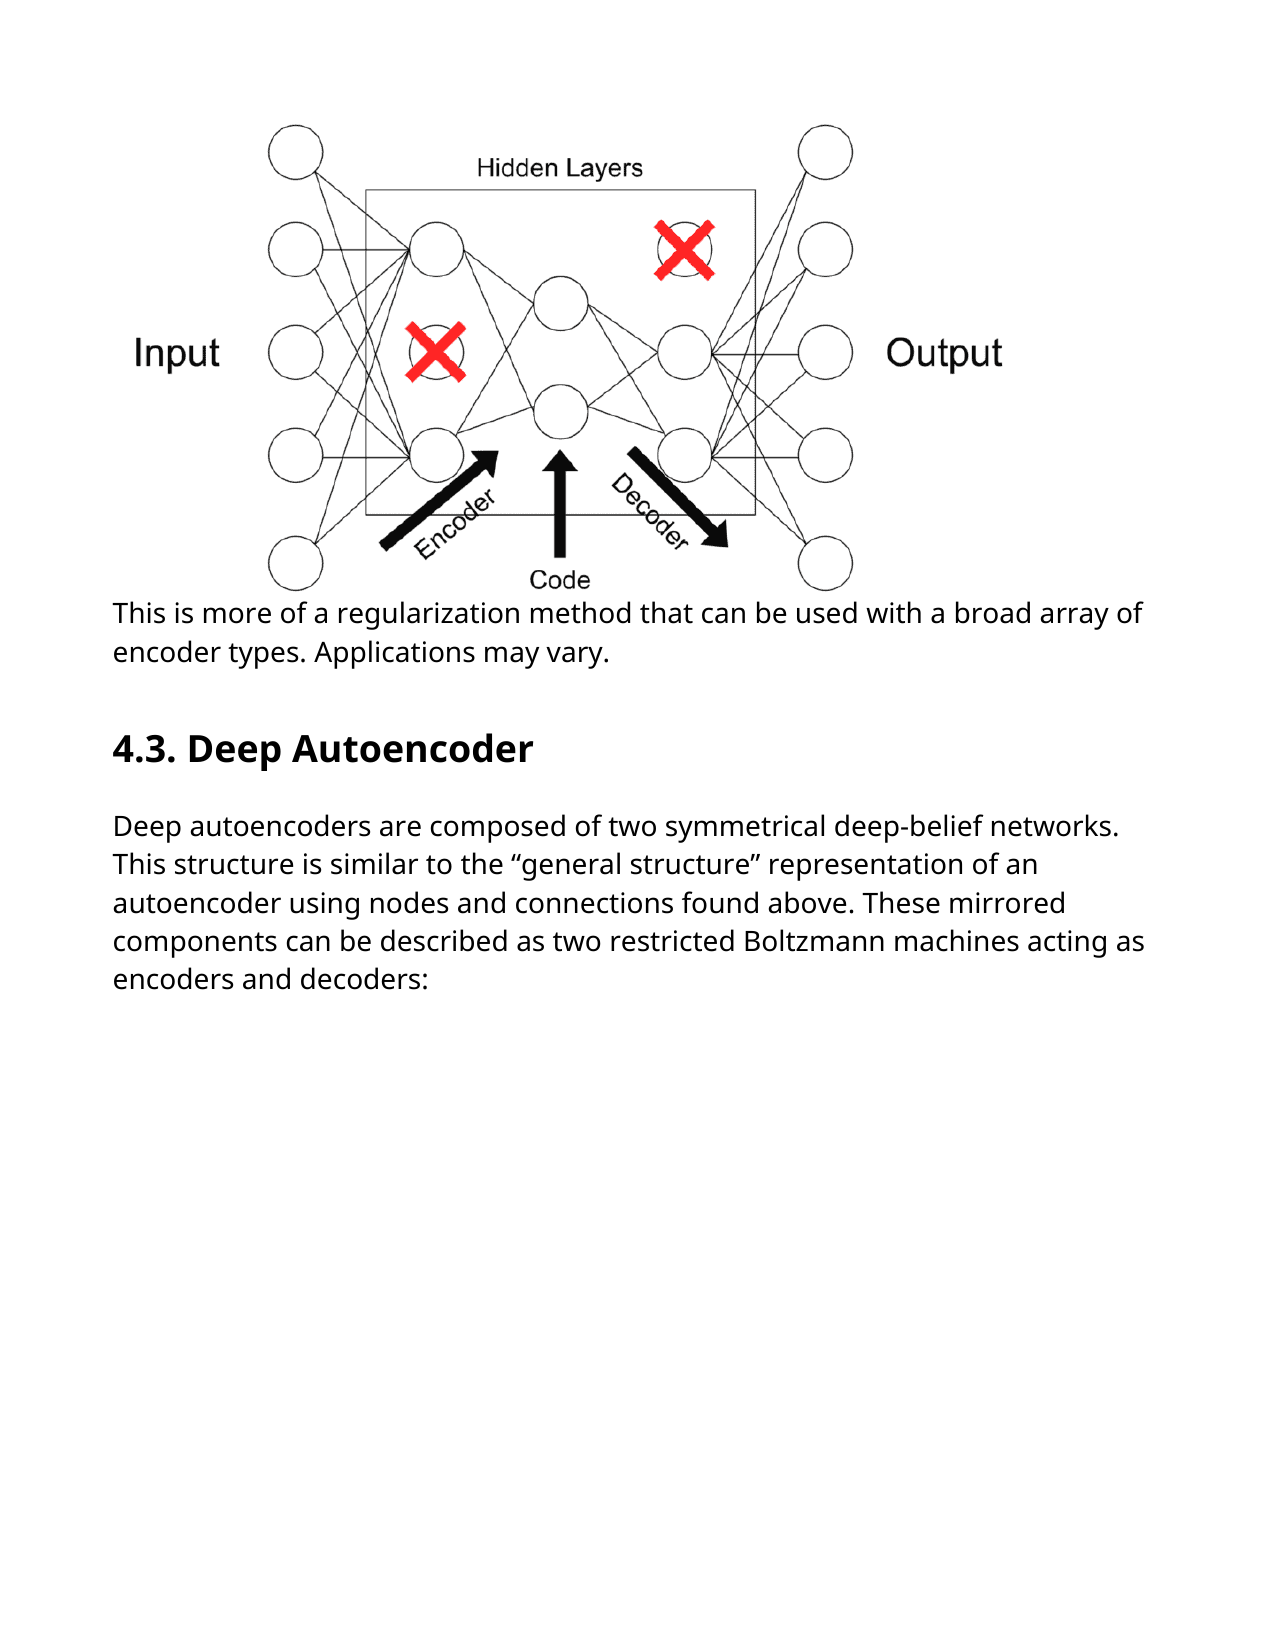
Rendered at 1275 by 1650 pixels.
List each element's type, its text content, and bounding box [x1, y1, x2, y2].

text Deep autoencoders are composed of two symmetrical deep-belief networks. This structure is similar to the “general structure” representation of an autoencoder using nodes and connections found above. These mirrored components can be described as two restricted Boltzmann machines acting as encoders and decoders: [112, 806, 1153, 998]
text 4.3. Deep Autoencoder [112, 723, 1153, 774]
picture [112, 112, 1018, 594]
text This is more of a regularization method that can be used with a broad array of encoder types. Applications may vary. [112, 593, 1153, 670]
